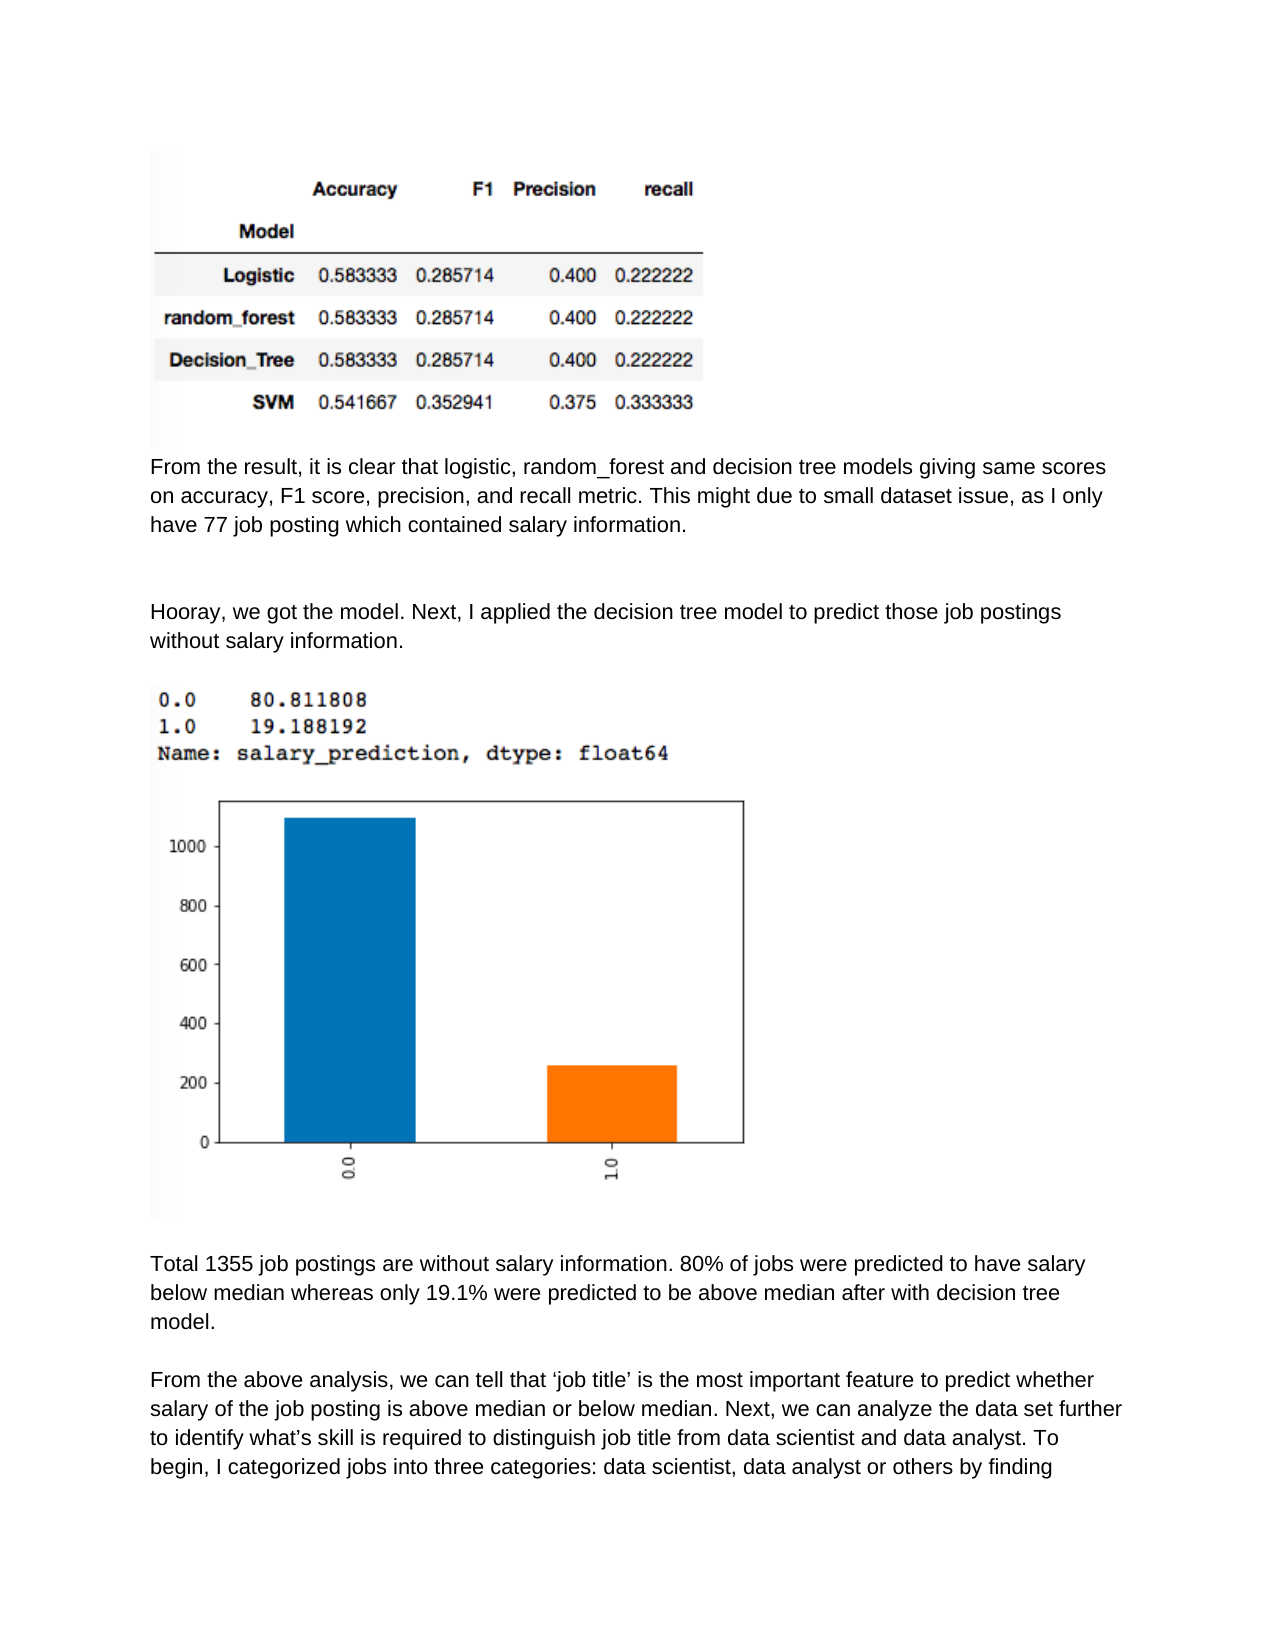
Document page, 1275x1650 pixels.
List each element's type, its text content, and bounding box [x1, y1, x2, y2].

text From the result, it is clear that logistic, random_forest and decision tree models giving same scores on accuracy, F1 score, precision, and recall metric. This might due to small dataset issue, as I only have 77 job posting which contained salary information. [150, 454, 1125, 537]
picture [150, 685, 768, 1219]
text Hooray, we got the model. Next, I applied the decision tree model to predict those job postings without salary information. [150, 599, 1125, 653]
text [150, 1367, 1125, 1479]
picture [150, 150, 780, 450]
text Total 1355 job postings are without salary information. 80% of jobs were predicted to have salary below median whereas only 19.1% were predicted to be above median after with decision tree model. [150, 1251, 1125, 1334]
